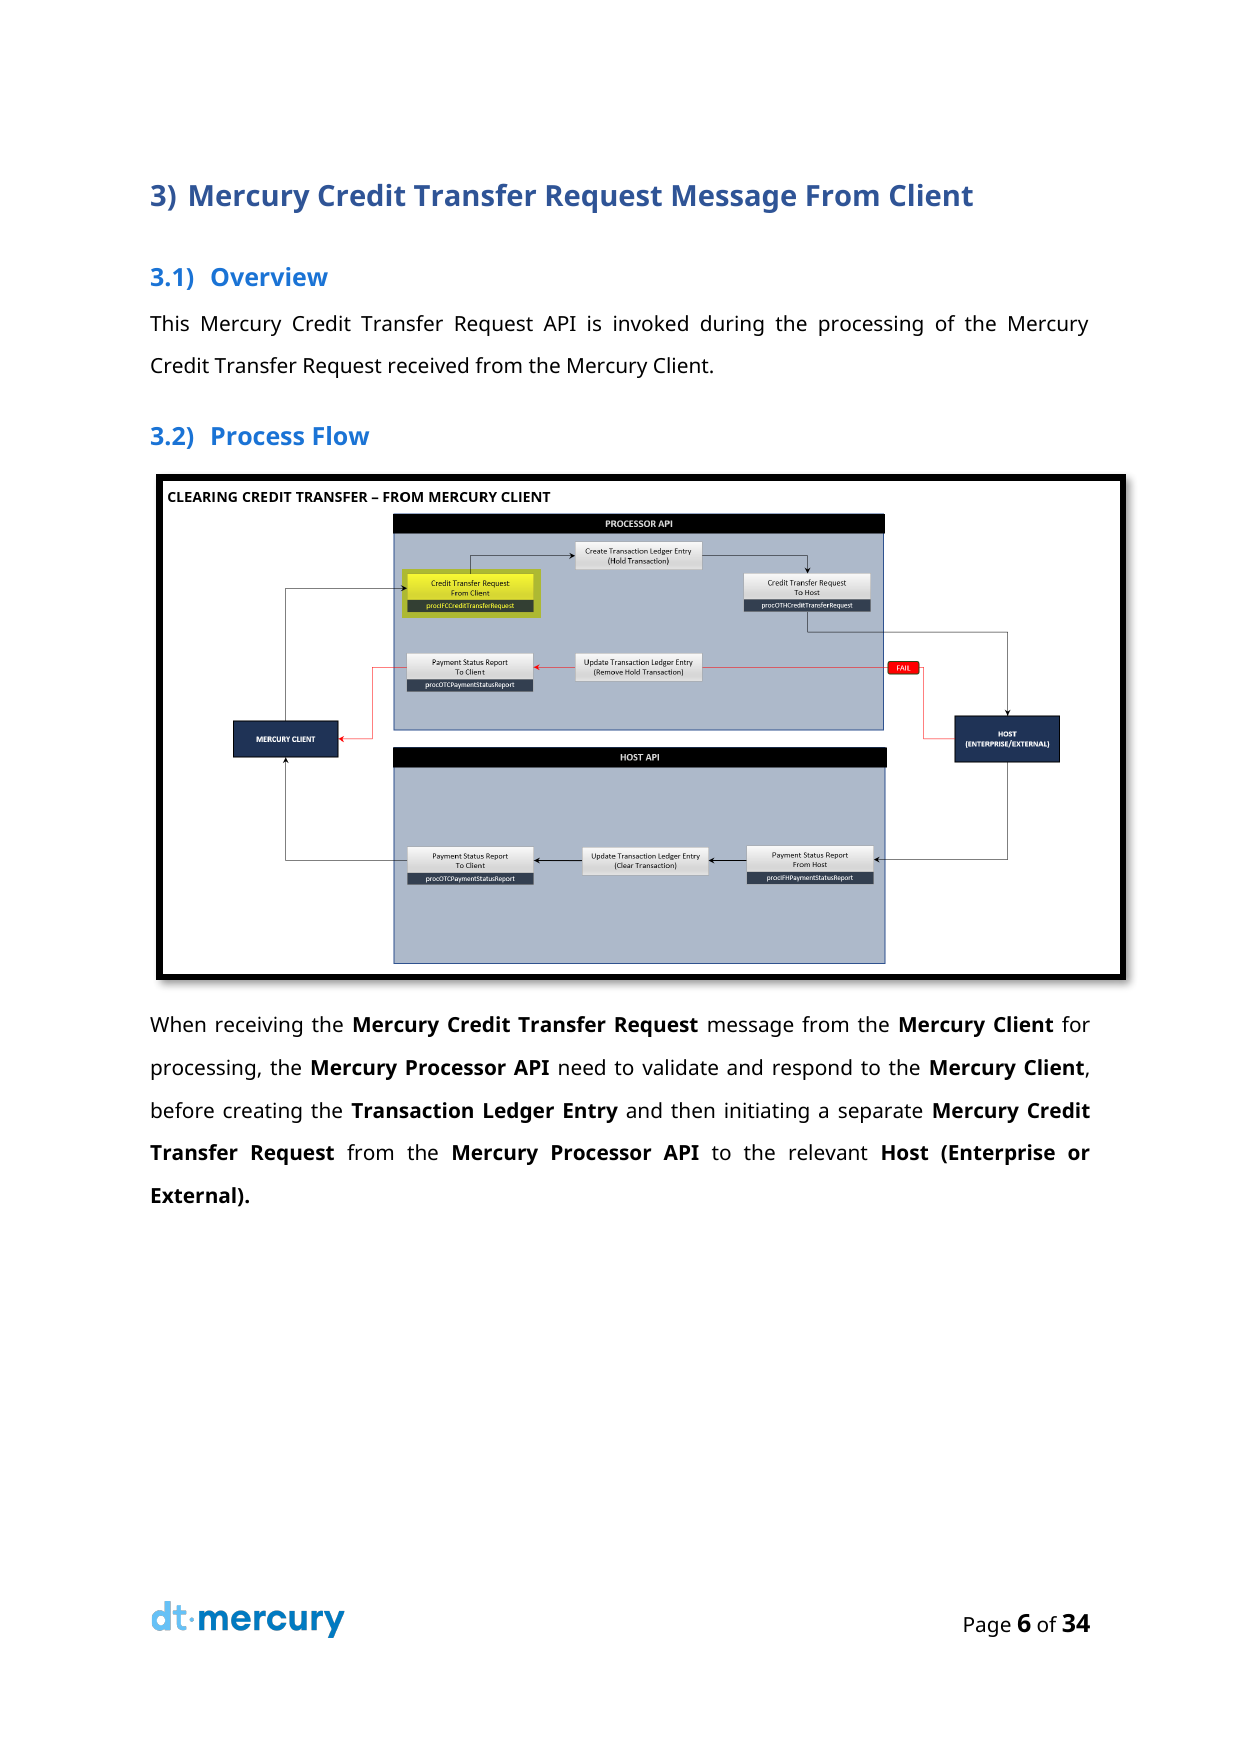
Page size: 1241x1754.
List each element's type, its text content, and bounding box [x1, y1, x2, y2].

subtitle Process Flow [150, 419, 1090, 453]
text When receiving the Mercury Credit Transfer Request message from the Mercury Client for processing, the Mercury Processor API need to validate and respond to the Mercury Client, before creating the Transaction Ledger Entry and then initiating a separate Mercury Credit Transfer Request from the Mercury Processor API to the relevant Host (Enterprise or External). [150, 1011, 1090, 1209]
subtitle Overview [150, 259, 1090, 293]
picture [151, 1601, 345, 1638]
subtitle Mercury Credit Transfer Request Message From Client [150, 175, 1090, 215]
picture [163, 481, 1120, 974]
text This Mercury Credit Transfer Request API is invoked during the processing of the Mercury Credit Transfer Request received from the Mercury Client. [150, 309, 1090, 380]
